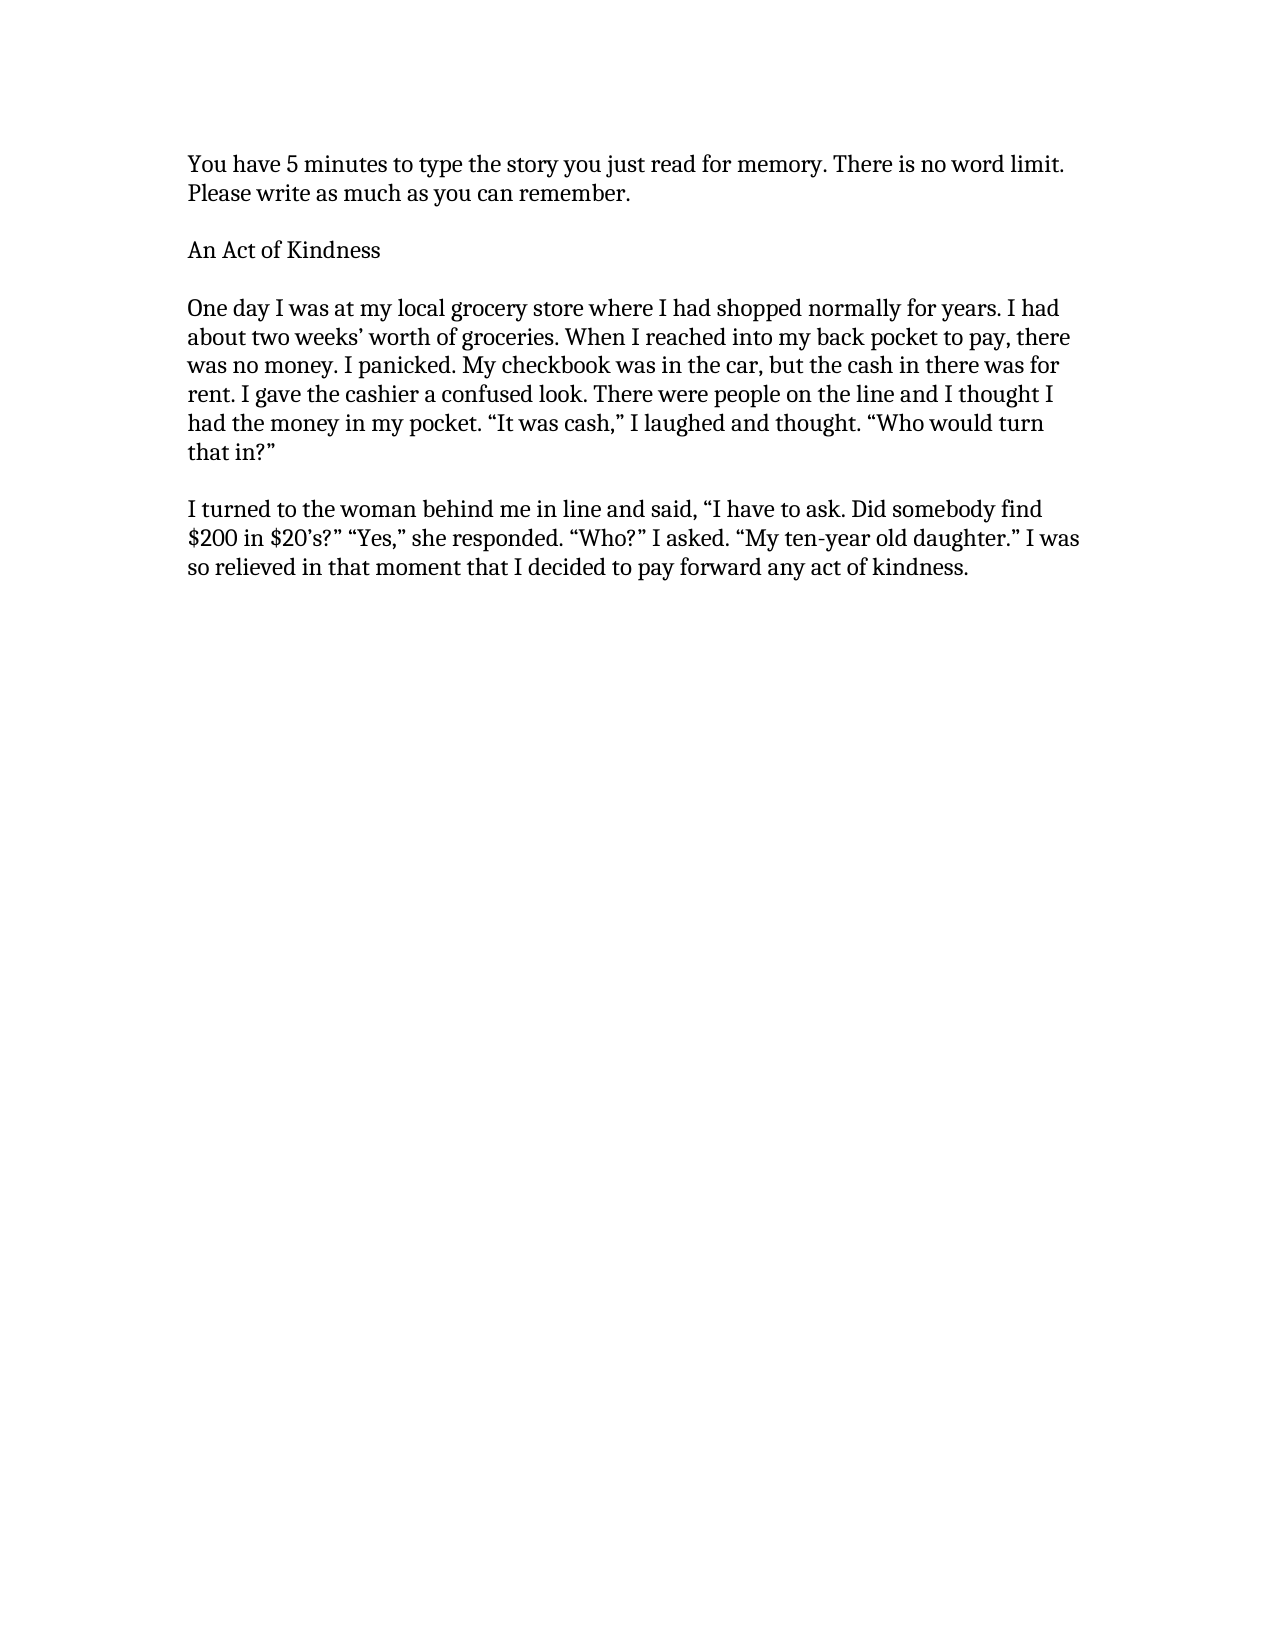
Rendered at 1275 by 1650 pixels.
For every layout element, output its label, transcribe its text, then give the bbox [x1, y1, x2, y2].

text I turned to the woman behind me in line and said, “I have to ask. Did somebody find $200 in $20’s?” “Yes,” she responded. “Who?” I asked. “My ten-year old daughter.” I was so relieved in that moment that I decided to pay forward any act of kindness. [187, 495, 1087, 581]
text You have 5 minutes to type the story you just read for memory. There is no word limit. Please write as much as you can remember. [187, 150, 1087, 207]
text One day I was at my local grocery store where I had shopped normally for years. I had about two weeks’ worth of groceries. When I reached into my back pocket to pay, there was no money. I panicked. My checkbook was in the car, but the cash in there was for rent. I gave the cashier a confused look. There were people on the line and I thought I had the money in my pocket. “It was cash,” I laughed and thought. “Who would turn that in?” [187, 294, 1087, 466]
text An Act of Kindness [187, 236, 1087, 265]
